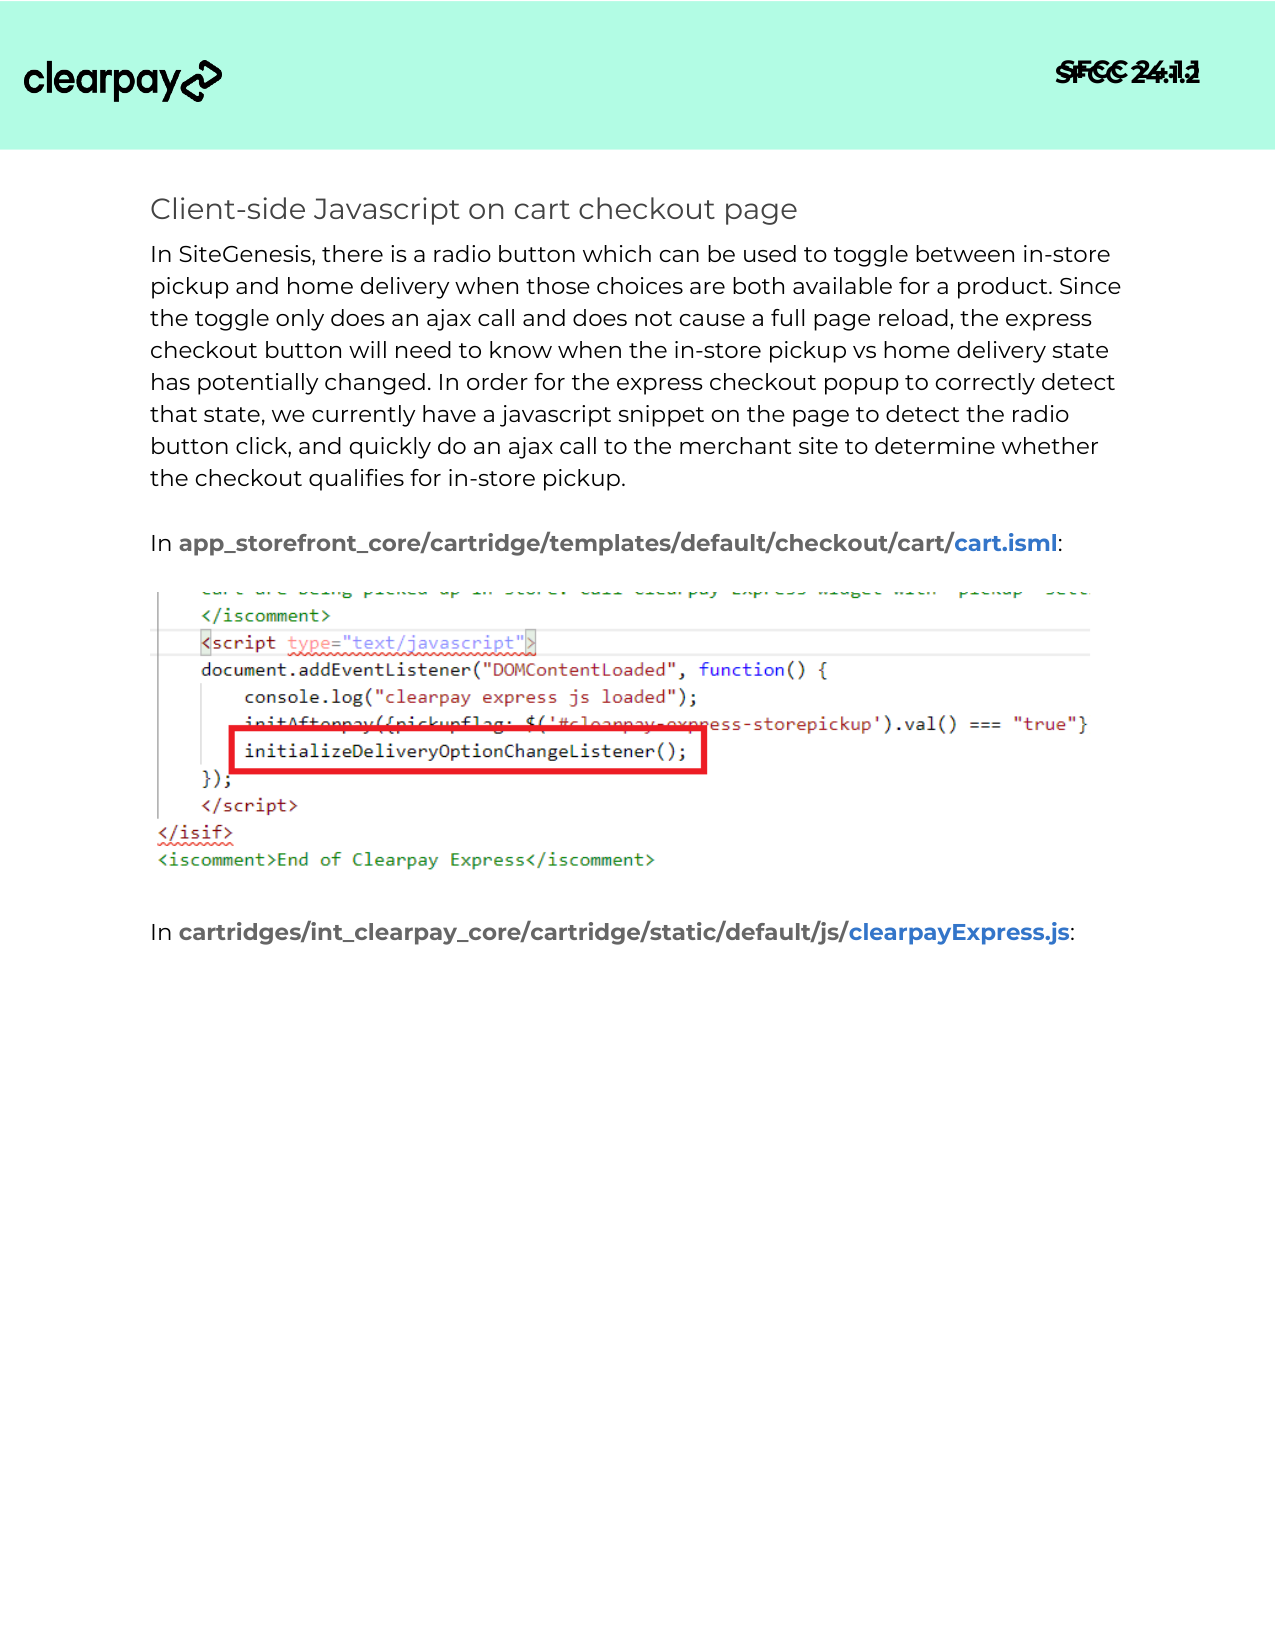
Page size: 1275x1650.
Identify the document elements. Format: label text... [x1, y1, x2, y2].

text In SiteGenesis, there is a radio button which can be used to toggle between in-store pickup and home delivery when those choices are both available for a product. Since the toggle only does an ajax call and does not cause a full page reload, the express checkout button will need to know when the in-store pickup vs home delivery state has potentially changed. In order for the express checkout popup to correctly detect that state, we currently have a javascript snippet on the page to detect the radio button click, and quickly do an ajax call to the merchant site to determine whether the checkout qualifies for in-store pickup. In app_storefront_core/cartridge/templates/default/checkout/cart/cart.isml: [150, 240, 1125, 557]
picture [23, 60, 223, 102]
subtitle Client-side Javascript on cart checkout page [150, 150, 1125, 226]
picture [150, 592, 1091, 883]
text In cartridges/int_clearpay_core/cartridge/static/default/js/clearpayExpress.js: [150, 918, 1125, 946]
